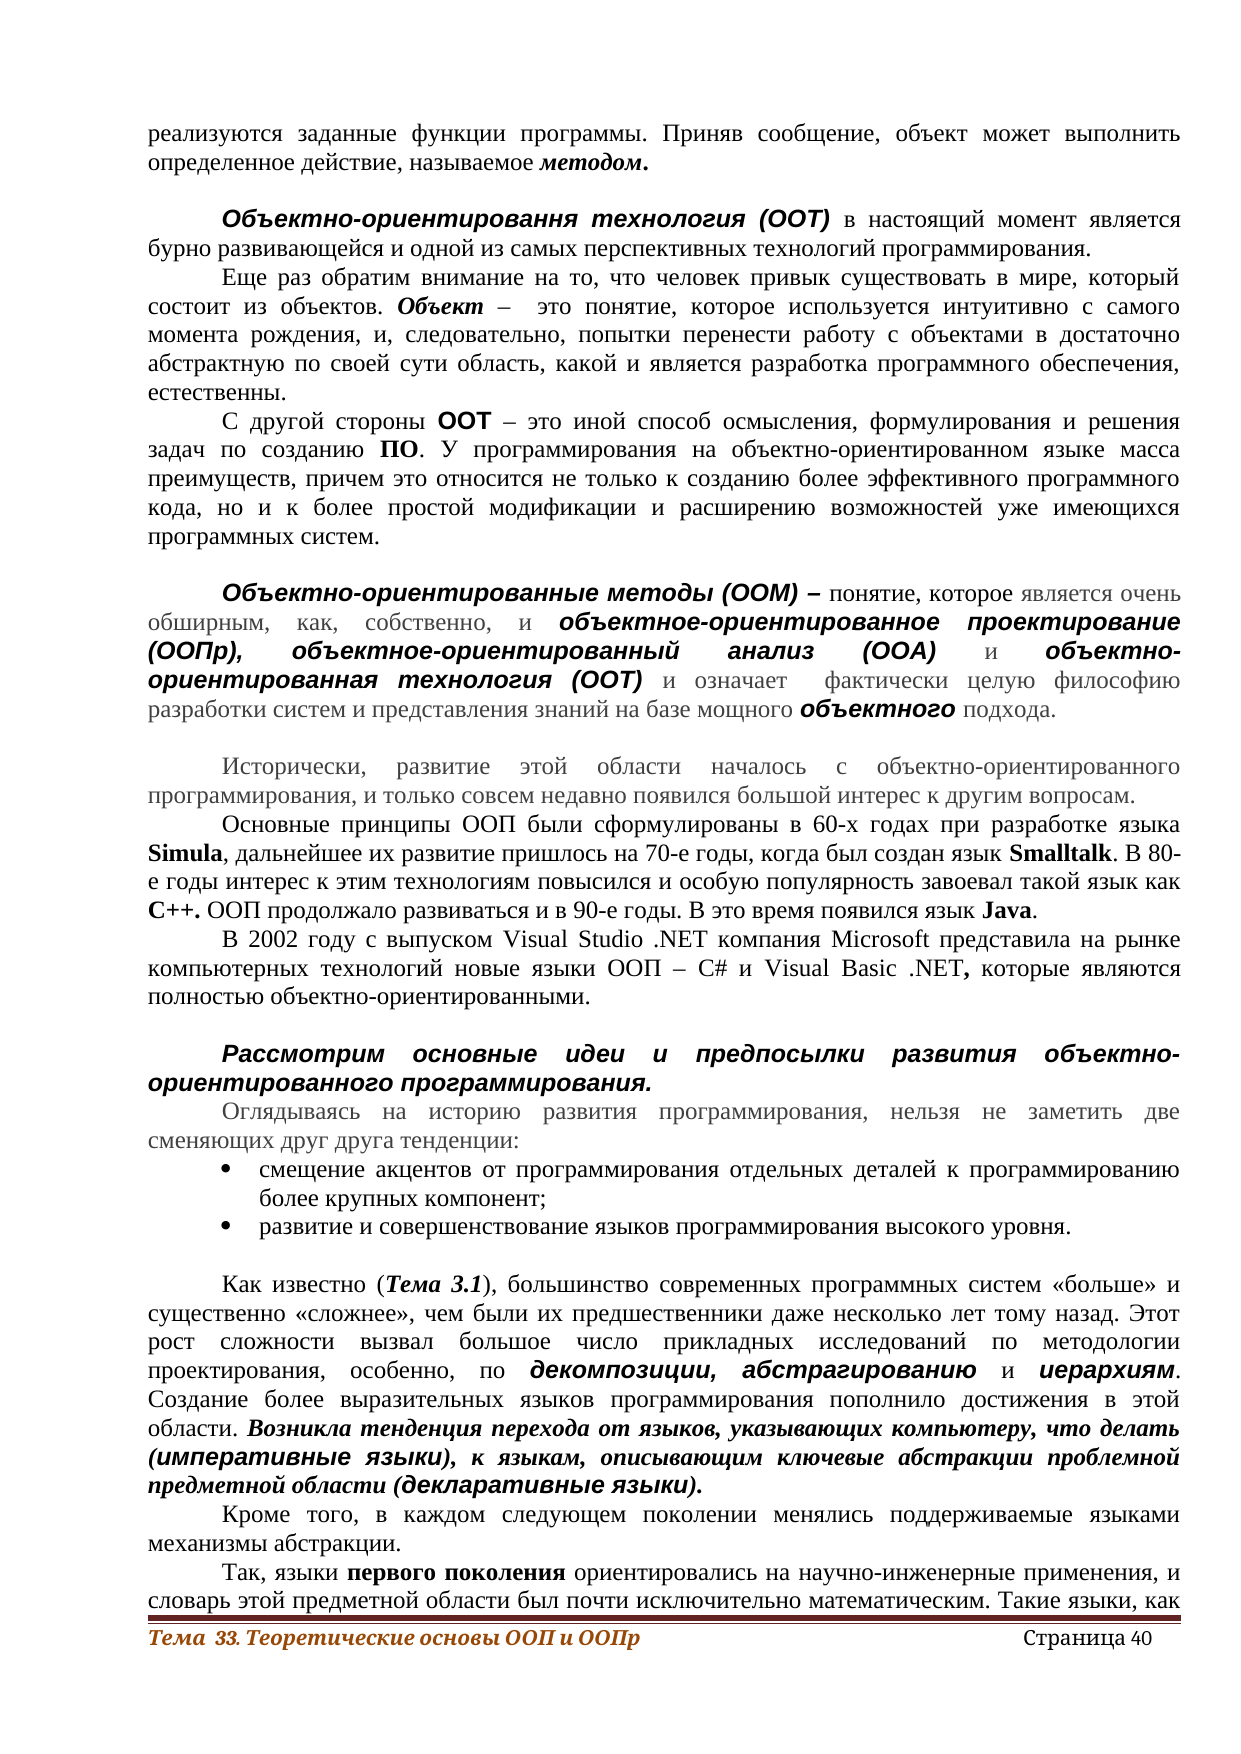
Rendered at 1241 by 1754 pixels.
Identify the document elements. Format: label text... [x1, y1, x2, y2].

text Объектно-ориентировання технология (ООТ) в настоящий момент является бурно развивающейся и одной из самых перспективных технологий программирования. [148, 204, 1181, 262]
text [148, 118, 1181, 176]
text Еще раз обратим внимание на то, что человек привык существовать в мире, который состоит из объектов. Объект – это понятие, которое используется интуитивно с самого момента рождения, и, следовательно, попытки перенести работу с объектами в достаточно абстрактную по своей сути область, какой и является разработка программного обеспечения, естественны. [148, 262, 1181, 406]
text Оглядываясь на историю развития программирования, нельзя не заметить две сменяющих друг друга тенденции: [148, 1096, 1181, 1154]
text Кроме того, в каждом следующем поколении менялись поддерживаемые языками механизмы абстракции. [148, 1499, 1181, 1557]
text С другой стороны ООТ – это иной способ осмысления, формулирования и решения задач по созданию ПО. У программирования на объектно-ориентированном языке масса преимуществ, причем это относится не только к созданию более эффективного программного кода, но и к более простой модификации и расширению возможностей уже имеющихся программных систем. [148, 406, 1181, 549]
text Исторически, развитие этой области началось с объектно-ориентированного программирования, и только совсем недавно появился большой интерес к другим вопросам. [148, 751, 1181, 809]
text Как известно (Тема 3.1), большинство современных программных систем «больше» и существенно «сложнее», чем были их предшественники даже несколько лет тому назад. Этот рост сложности вызвал большое число прикладных исследований по методологии проектирования, особенно, по декомпозиции, абстрагированию и иерархиям. Создание более выразительных языков программирования пополнило достижения в этой области. Возникла тенденция перехода от языков, указывающих компьютеру, что делать (императивные языки), к языкам, описывающим ключевые абстракции проблемной предметной области (декларативные языки). [148, 1269, 1181, 1499]
text Основные принципы ООП были сформулированы в 60-х годах при разработке языка Simula, дальнейшее их развитие пришлось на 70-е годы, когда был создан язык Smalltalk. В 80-е годы интерес к этим технологиям повысился и особую популярность завоевал такой язык как С++. ООП продолжало развиваться и в 90-е годы. В это время появился язык Java. [148, 809, 1181, 924]
text Рассмотрим основные идеи и предпосылки развития объектно-ориентированного программирования. [148, 1039, 1181, 1096]
text Объектно-ориентированные методы (ООМ) – понятие, которое является очень обширным, как, собственно, и объектное-ориентированное проектирование (ООПр), объектное-ориентированный анализ (ООА) и объектно-ориентированная технология (ООТ) и означает фактически целую философию разработки систем и представления знаний на базе мощного объектного подхода. [148, 578, 1181, 723]
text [148, 1557, 1181, 1614]
list развитие и совершенствование языков программирования высокого уровня. [221, 1211, 1181, 1240]
list смещение акцентов от программирования отдельных деталей к программированию более крупных компонент; [221, 1154, 1181, 1211]
text В 2002 году с выпуском Visual Studio .NET компания Microsoft представила на рынке компьютерных технологий новые языки ООП – C# и Visual Basic .NET, которые являются полностью объектно-ориентированными. [148, 924, 1181, 1010]
